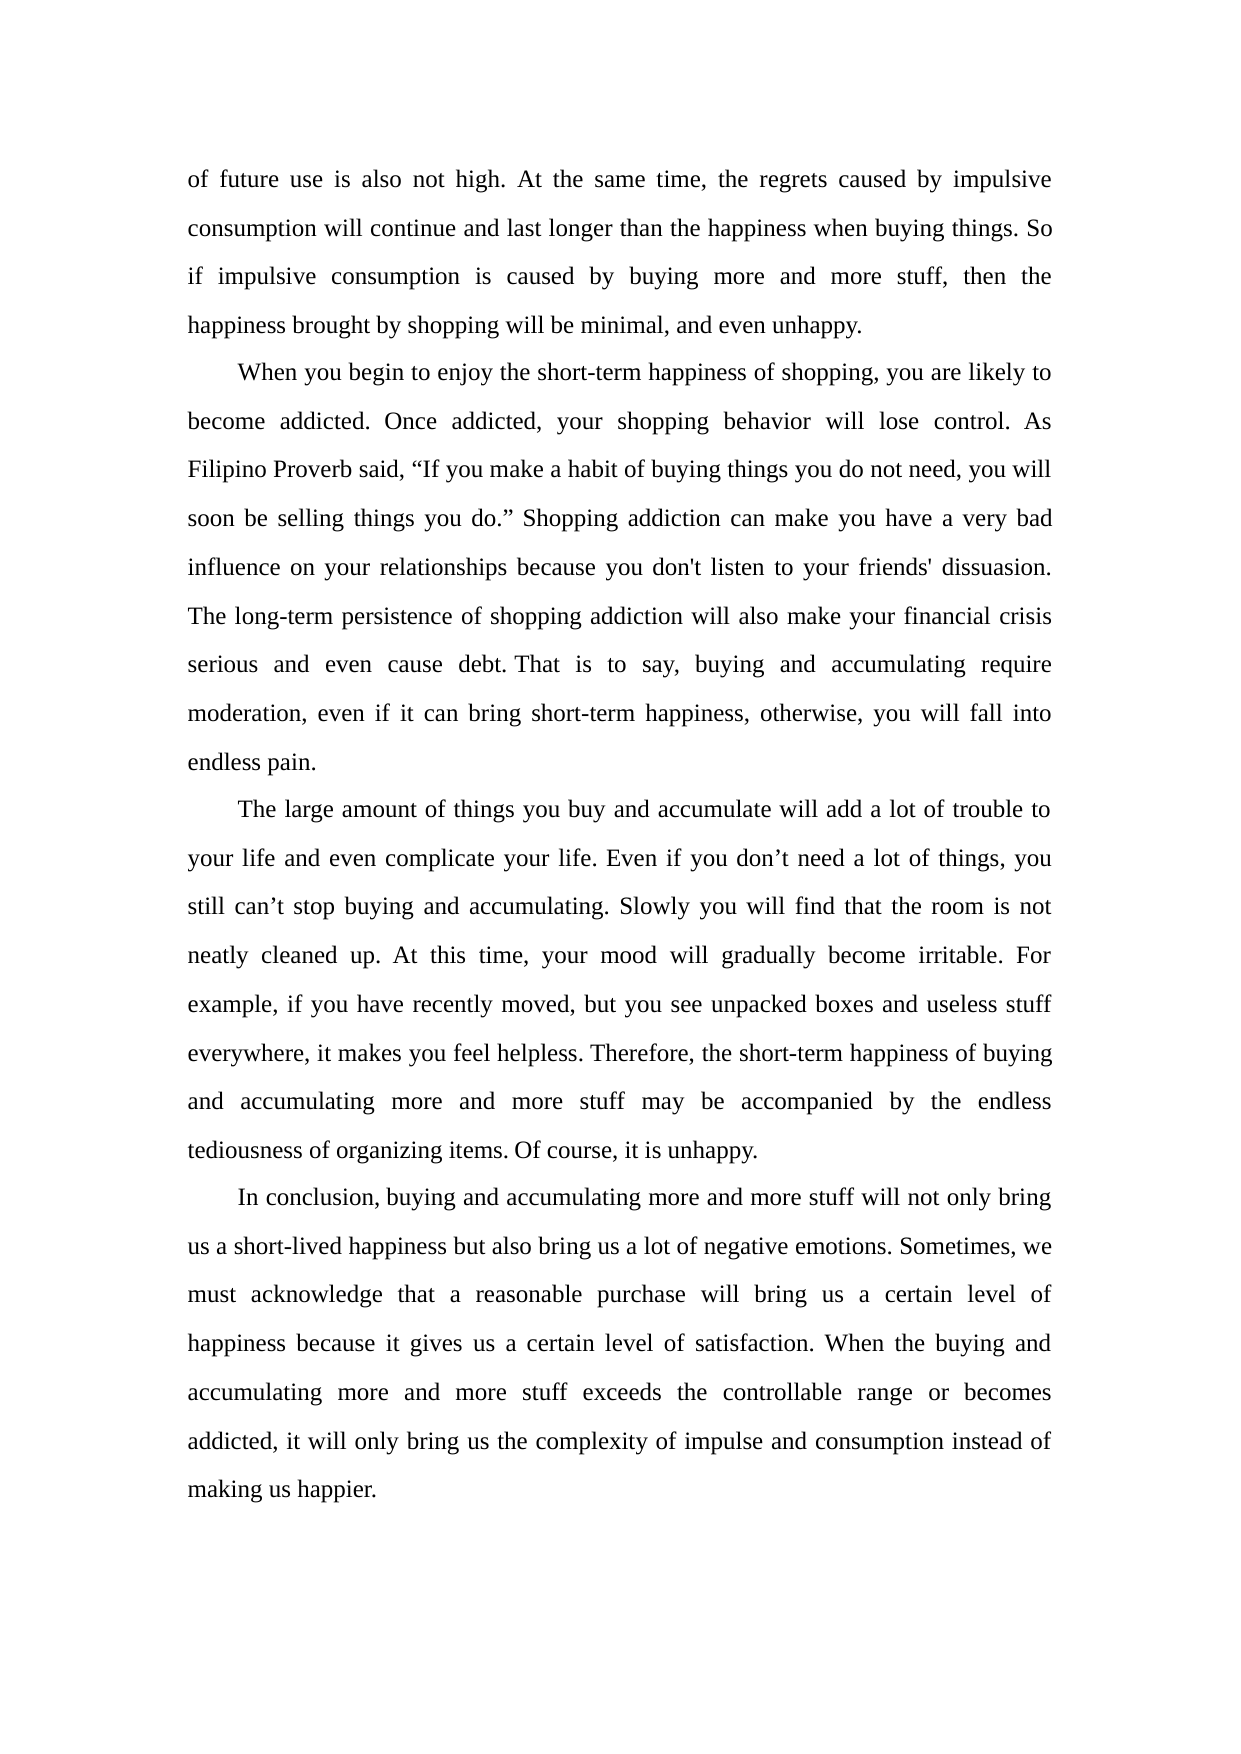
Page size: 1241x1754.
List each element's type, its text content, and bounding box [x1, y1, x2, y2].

text The large amount of things you buy and accumulate will add a lot of trouble to your life and even complicate your life. Even if you don’t need a lot of things, you still can’t stop buying and accumulating. Slowly you will find that the room is not neatly cleaned up. At this time, your mood will gradually become irritable. For example, if you have recently moved, but you see unpacked boxes and useless stuff everywhere, it makes you feel helpless. Therefore, the short-term happiness of buying and accumulating more and more stuff may be accompanied by the endless tediousness of organizing items. Of course, it is unhappy. [187, 792, 1053, 1166]
text In conclusion, buying and accumulating more and more stuff will not only bring us a short-lived happiness but also bring us a lot of negative emotions. Sometimes, we must acknowledge that a reasonable purchase will bring us a certain level of happiness because it gives us a certain level of satisfaction. When the buying and accumulating more and more stuff exceeds the controllable range or becomes addicted, it will only bring us the complexity of impulse and consumption instead of making us happier. [187, 1180, 1053, 1505]
text When you begin to enjoy the short-term happiness of shopping, you are likely to become addicted. Once addicted, your shopping behavior will lose control. As Filipino Proverb said, “If you make a habit of buying things you do not need, you will soon be selling things you do.” Shopping addiction can make you have a very bad influence on your relationships because you don't listen to your friends' dissuasion. The long-term persistence of shopping addiction will also make your financial crisis serious and even cause debt. That is to say, buying and accumulating require moderation, even if it can bring short-term happiness, otherwise, you will fall into endless pain. [187, 355, 1053, 778]
